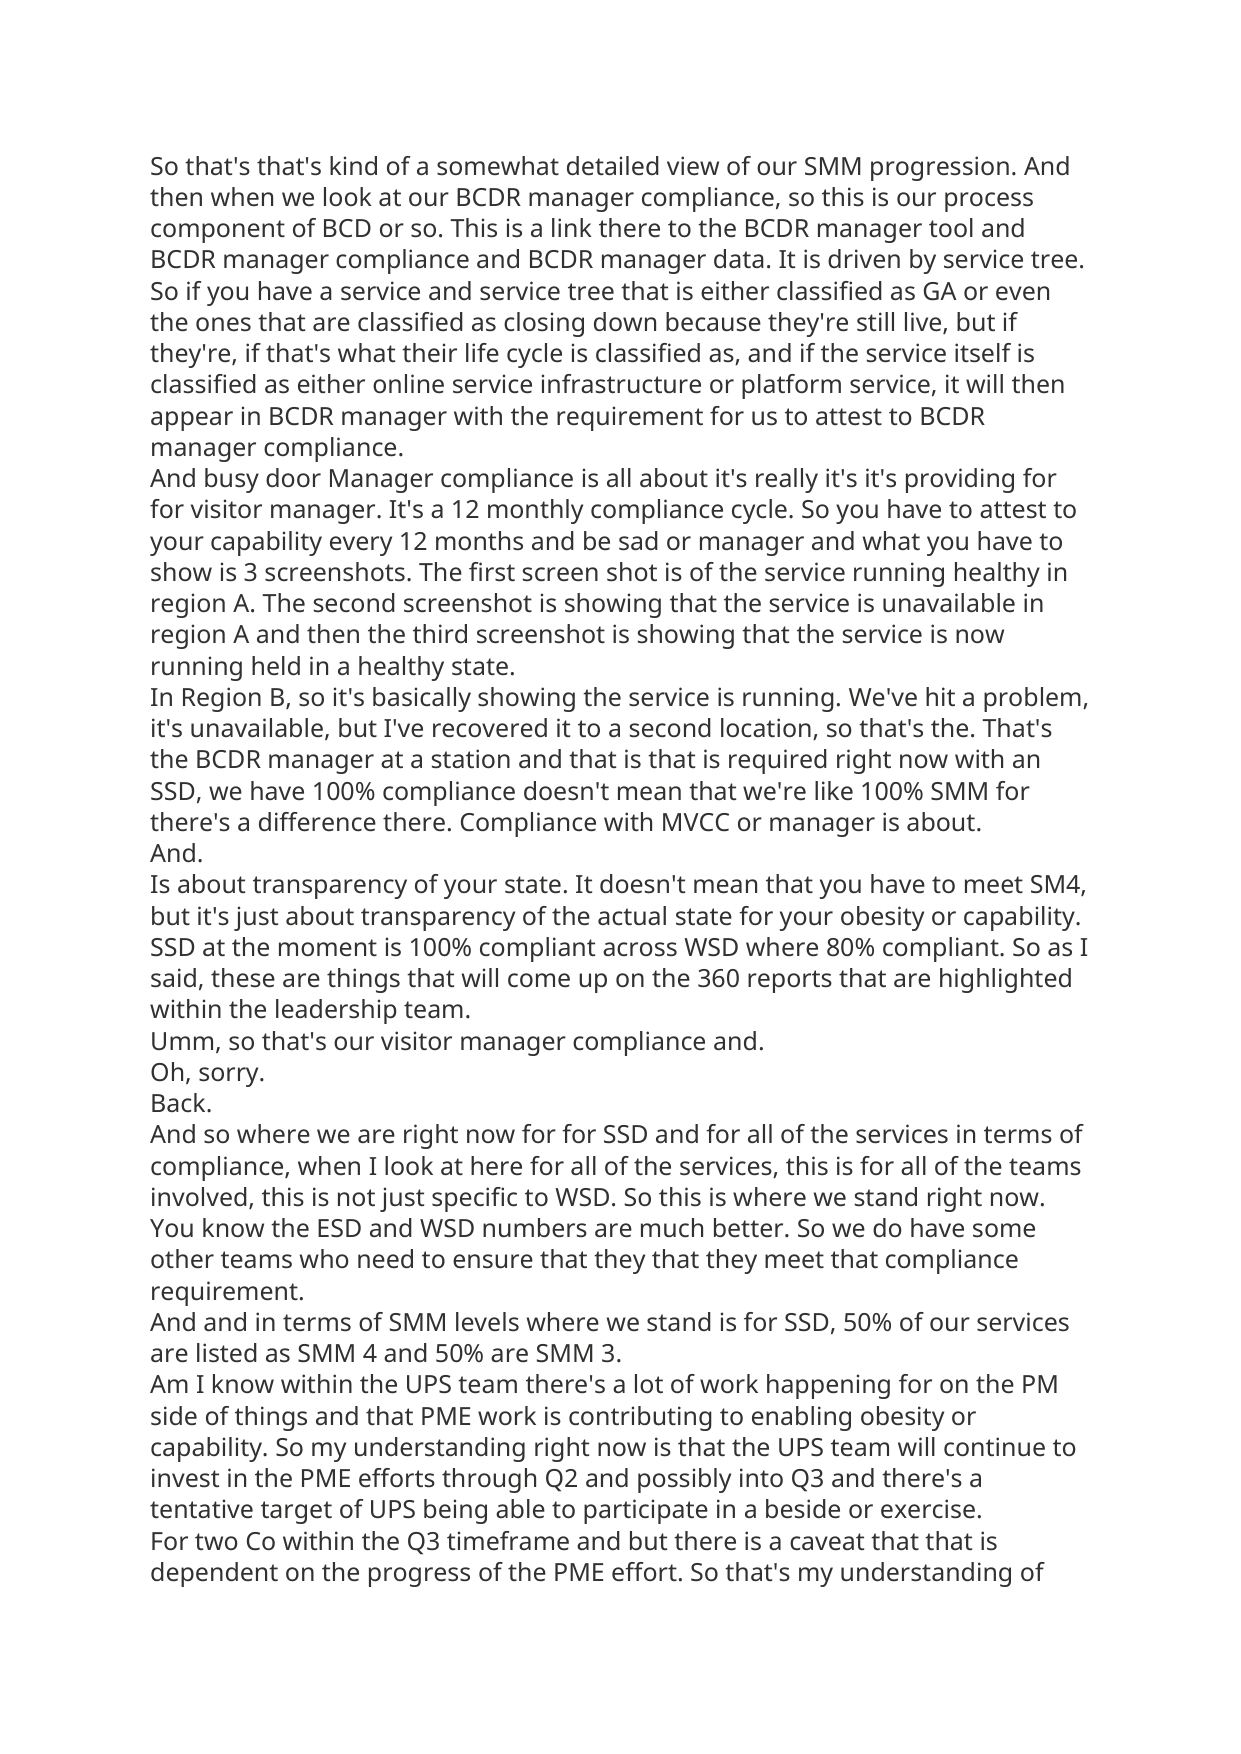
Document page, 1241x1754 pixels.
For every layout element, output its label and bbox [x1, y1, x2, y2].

text [150, 150, 1090, 1587]
